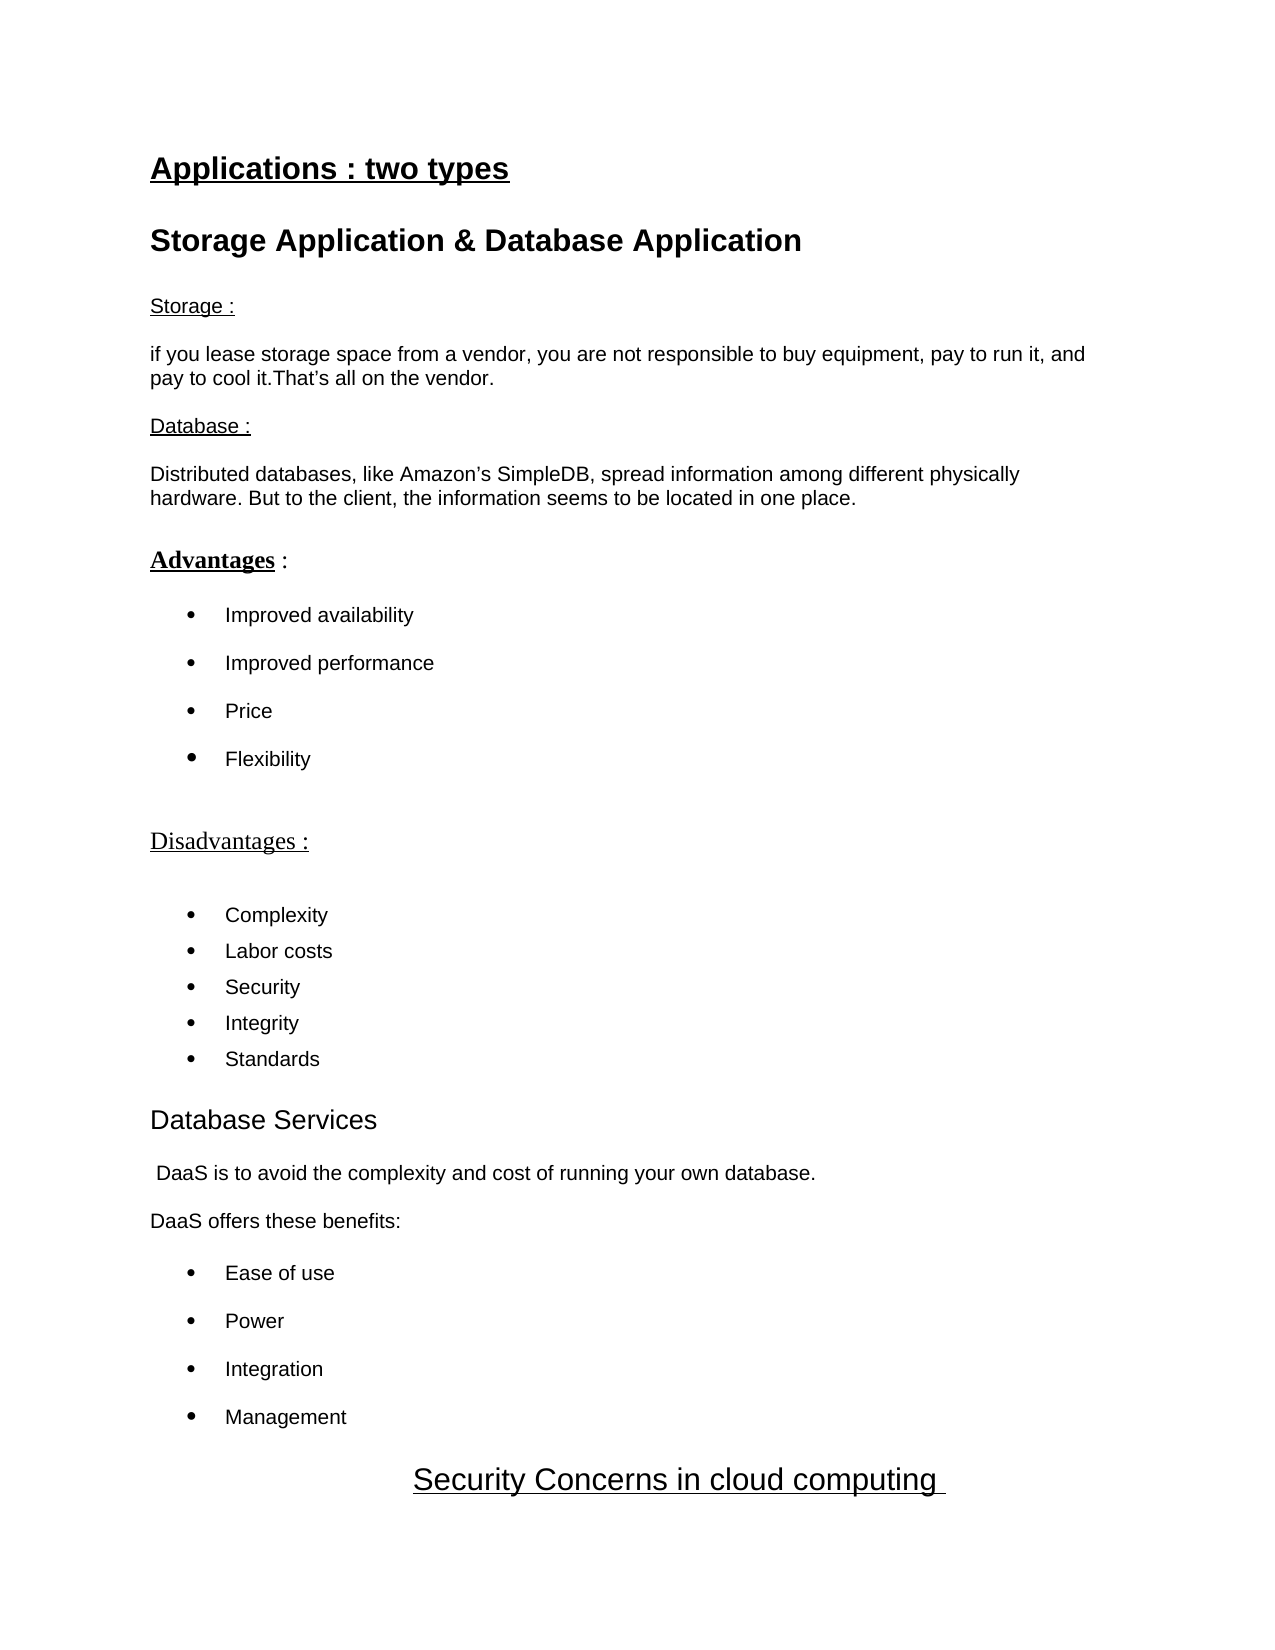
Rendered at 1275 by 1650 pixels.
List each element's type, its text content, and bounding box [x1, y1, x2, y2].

text Storage : [150, 294, 1125, 318]
list Improved availability [187, 603, 1125, 627]
text Disadvantages : [150, 826, 1125, 854]
text DaaS is to avoid the complexity and cost of running your own database. [150, 1161, 1125, 1184]
list Ease of use [187, 1261, 1125, 1284]
text Applications : two types [150, 150, 1125, 186]
list Improved performance [187, 651, 1125, 675]
list Flexibility [187, 747, 1125, 772]
text hardware. But to the client, the information seems to be located in one place. [150, 485, 1125, 509]
list Management [187, 1404, 1125, 1429]
list Security [187, 975, 1125, 999]
text Storage Application & Database Application [150, 222, 1125, 258]
text Database : [150, 413, 1125, 437]
text DaaS offers these benefits: [150, 1208, 1125, 1232]
text if you lease storage space from a vendor, you are not responsible to buy equipment, pay to run it, and pay to cool it.That’s all on the vendor. [150, 342, 1125, 389]
list Security Concerns in cloud computing [225, 1461, 1125, 1497]
list Price [187, 699, 1125, 723]
list Standards [187, 1047, 1125, 1071]
text Distributed databases, like Amazon’s SimpleDB, spread information among different physically [150, 461, 1125, 485]
list Integration [187, 1357, 1125, 1381]
list Integrity [187, 1011, 1125, 1035]
list Power [187, 1308, 1125, 1333]
list Complexity [187, 903, 1125, 927]
text Advantages : [150, 545, 1125, 574]
text Database Services [150, 1104, 1125, 1135]
list Labor costs [187, 939, 1125, 963]
